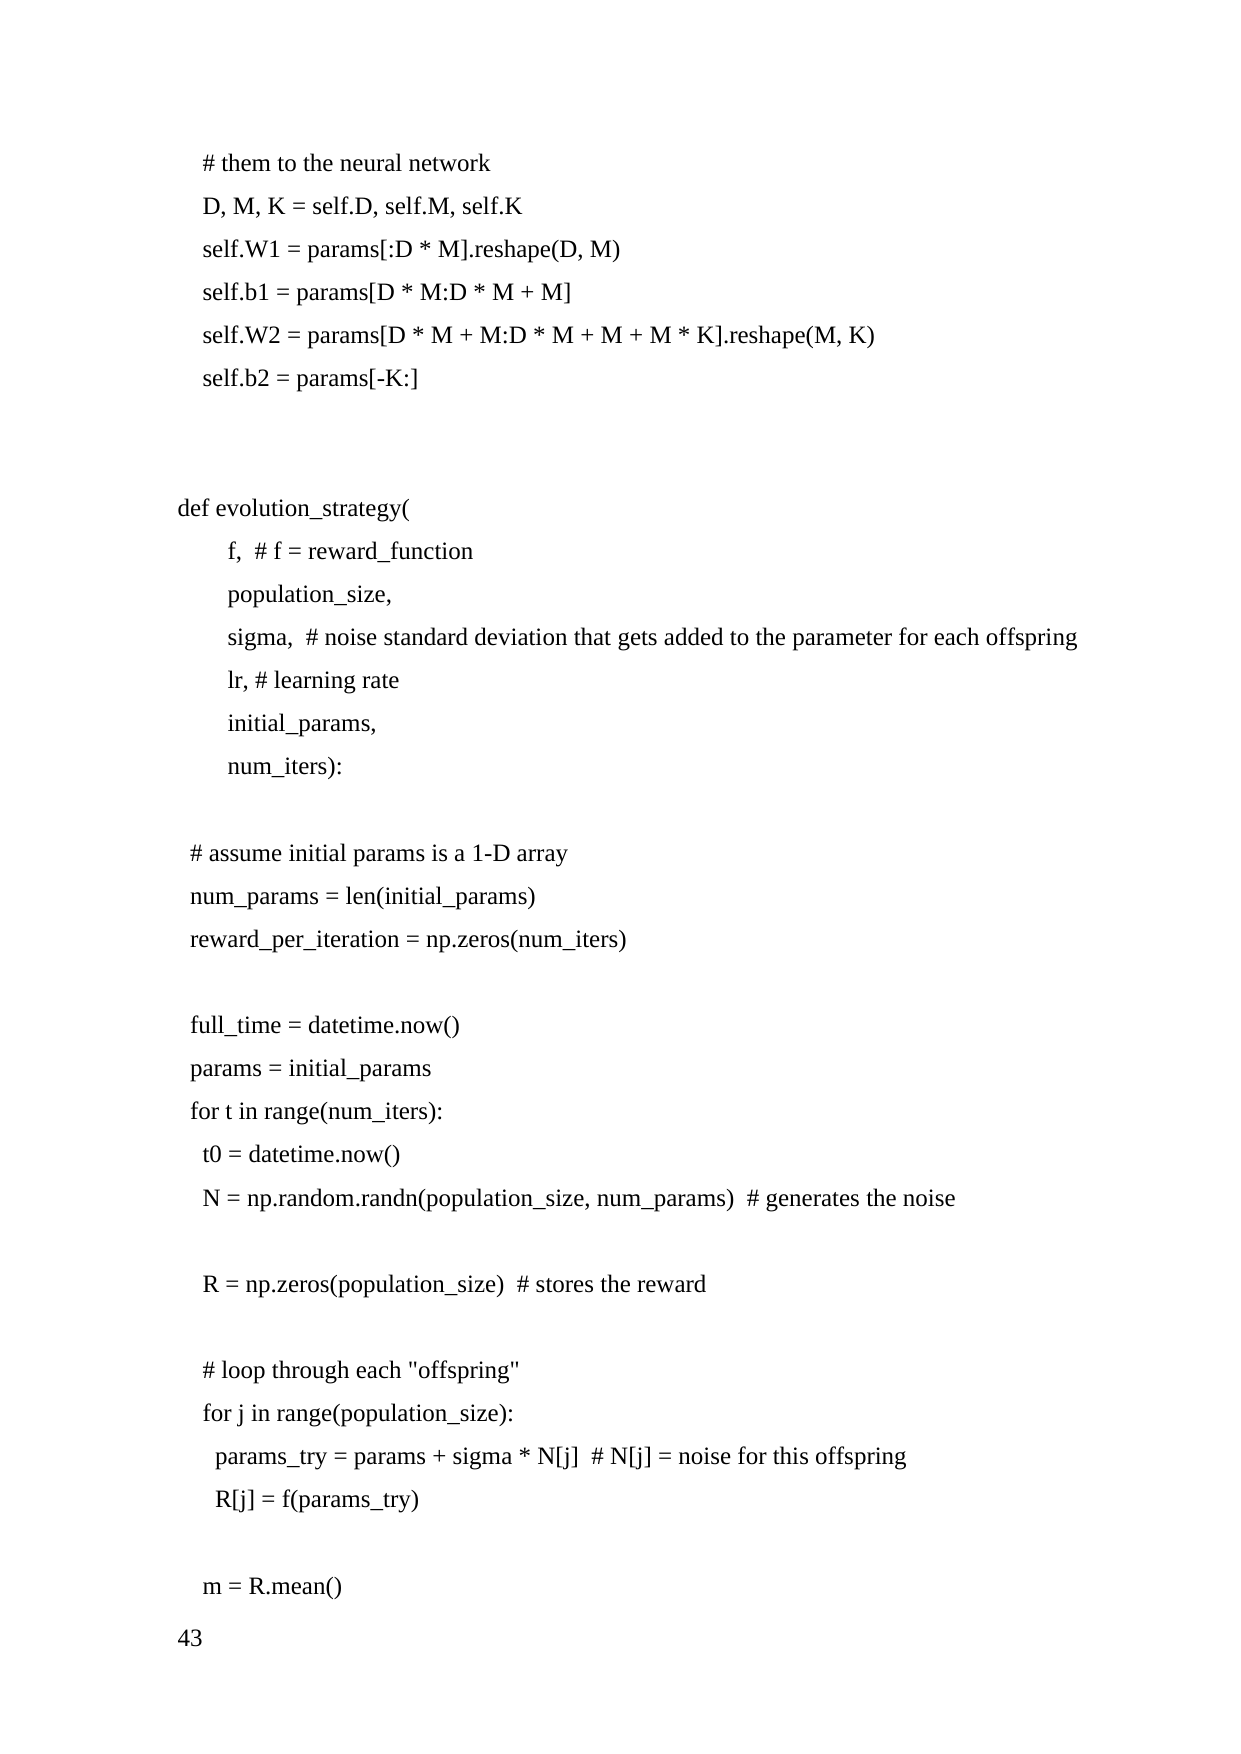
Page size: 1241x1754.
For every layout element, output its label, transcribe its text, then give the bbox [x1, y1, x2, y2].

text t0 = datetime.now() [177, 1139, 1122, 1168]
text self.W1 = params[:D * M].reshape(D, M) [177, 234, 1122, 263]
text # assume initial params is a 1-D array [177, 838, 1122, 866]
text lr, # learning rate [177, 665, 1122, 694]
text params = initial_params [177, 1053, 1122, 1082]
text sigma, # noise standard deviation that gets added to the parameter for each offspring [177, 622, 1122, 651]
text num_iters): [177, 751, 1122, 780]
text m = R.mean() [177, 1571, 1122, 1599]
text self.W2 = params[D * M + M:D * M + M + M * K].reshape(M, K) [177, 320, 1122, 349]
text for t in range(num_iters): [177, 1096, 1122, 1125]
text reward_per_iteration = np.zeros(num_iters) [177, 924, 1122, 953]
text R[j] = f(params_try) [177, 1484, 1122, 1513]
text def evоlution_strategy( [177, 493, 1122, 521]
text D, M, K = self.D, self.M, self.K [177, 191, 1122, 219]
text self.b2 = params[-K:] [177, 363, 1122, 392]
text self.b1 = params[D * M:D * M + M] [177, 277, 1122, 306]
text # lооp through each "offspring" [177, 1355, 1122, 1384]
text # them to the neural network [177, 148, 1122, 176]
text num_params = len(initial_params) [177, 881, 1122, 909]
text full_time = datetime.now() [177, 1010, 1122, 1039]
text for j in range(population_size): [177, 1398, 1122, 1427]
text f, # f = reward_function [177, 536, 1122, 564]
text population_size, [177, 579, 1122, 608]
text N = np.random.randn(population_size, num_params) # generates the noise [177, 1183, 1122, 1211]
text initial_params, [177, 708, 1122, 737]
text R = np.zeros(population_size) # stores the reward [177, 1269, 1122, 1298]
text params_try = params + sigma * N[j] # N[j] = noise for this offspring [177, 1441, 1122, 1470]
